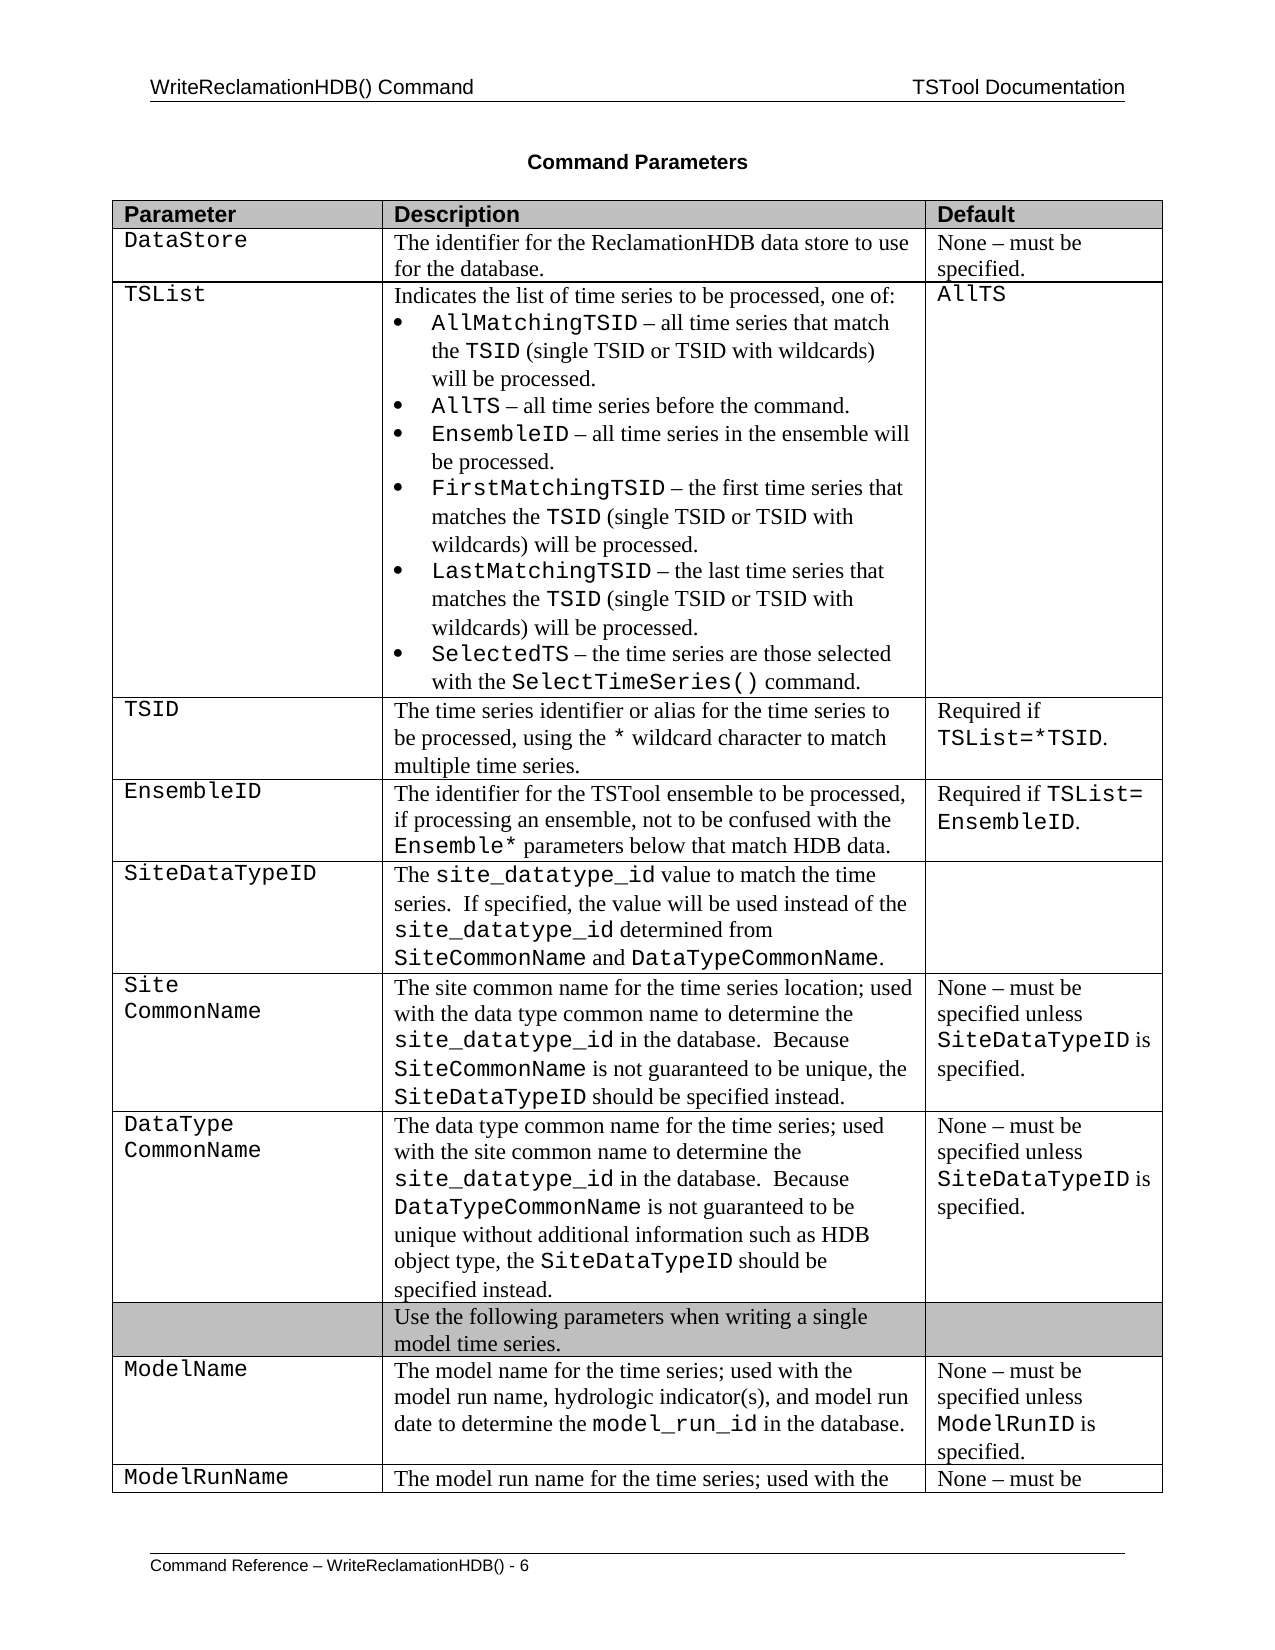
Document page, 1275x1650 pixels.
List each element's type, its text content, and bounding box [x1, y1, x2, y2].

title Command Parameters [150, 150, 1125, 174]
table_cell The identifier for the TSTool ensemble to be processed, if processing an ensemble, not to be confused with the Ensemble* parameters below that match HDB data. [383, 780, 925, 861]
table_cell Site CommonName [113, 974, 382, 1111]
table_cell The site_datatype_id value to match the time series. If specified, the value will be used instead of the site_datatype_id determined from SiteCommonName and DataTypeCommonName. [383, 862, 925, 973]
table_cell The data type common name for the time series; used with the site common name to determine the site_datatype_id in the database. Because DataTypeCommonName is not guaranteed to be unique without additional information such as HDB object type, the SiteDataTypeID should be specified instead. [383, 1112, 925, 1302]
table_header Description [383, 201, 925, 228]
table_cell ModelRunName [113, 1465, 382, 1492]
table_cell ModelName [113, 1357, 382, 1464]
table_cell [926, 862, 1162, 973]
table_cell None – must be specified unless ModelRunID is specified. [926, 1357, 1162, 1464]
table_cell DataType CommonName [113, 1112, 382, 1302]
table_header Default [926, 201, 1162, 228]
table_cell None – must be specified unless ModelRunID is specified. [926, 1465, 1162, 1492]
table_cell The identifier for the ReclamationHDB data store to use for the database. [383, 229, 925, 281]
table_cell None – must be specified unless SiteDataTypeID is specified. [926, 974, 1162, 1111]
table_cell None – must be specified. [926, 229, 1162, 281]
table_cell SiteDataTypeID [113, 862, 382, 973]
table_cell Required if TSList=*TSID. [926, 698, 1162, 778]
table_cell The time series identifier or alias for the time series to be processed, using the * wildcard character to match multiple time series. [383, 698, 925, 778]
table_cell TSID [113, 698, 382, 778]
table_cell None – must be specified unless SiteDataTypeID is specified. [926, 1112, 1162, 1302]
table_cell Indicates the list of time series to be processed, one of: AllMatchingTSID – all time series that match the TSID (single TSID or TSID with wildcards) will be processed. AllTS – all time series before the command. EnsembleID – all time series in the ensemble will be processed. FirstMatchingTSID – the first time series that matches the TSID (single TSID or TSID with wildcards) will be processed. LastMatchingTSID – the last time series that matches the TSID (single TSID or TSID with wildcards) will be processed. SelectedTS – the time series are those selected with the SelectTimeSeries() command. [383, 283, 925, 697]
table_cell Use the following parameters when writing a single model time series. [383, 1303, 925, 1356]
table_cell [113, 1303, 382, 1356]
table_cell The site common name for the time series location; used with the data type common name to determine the site_datatype_id in the database. Because SiteCommonName is not guaranteed to be unique, the SiteDataTypeID should be specified instead. [383, 974, 925, 1111]
table_cell The model name for the time series; used with the model run name, hydrologic indicator(s), and model run date to determine the model_run_id in the database. [383, 1357, 925, 1464]
table_cell Required if TSList= EnsembleID. [926, 780, 1162, 861]
table_cell AllTS [926, 283, 1162, 697]
table_cell DataStore [113, 229, 382, 281]
table_header Parameter [113, 201, 382, 228]
table_cell TSList [113, 283, 382, 697]
table_cell EnsembleID [113, 780, 382, 861]
table_cell [926, 1303, 1162, 1356]
